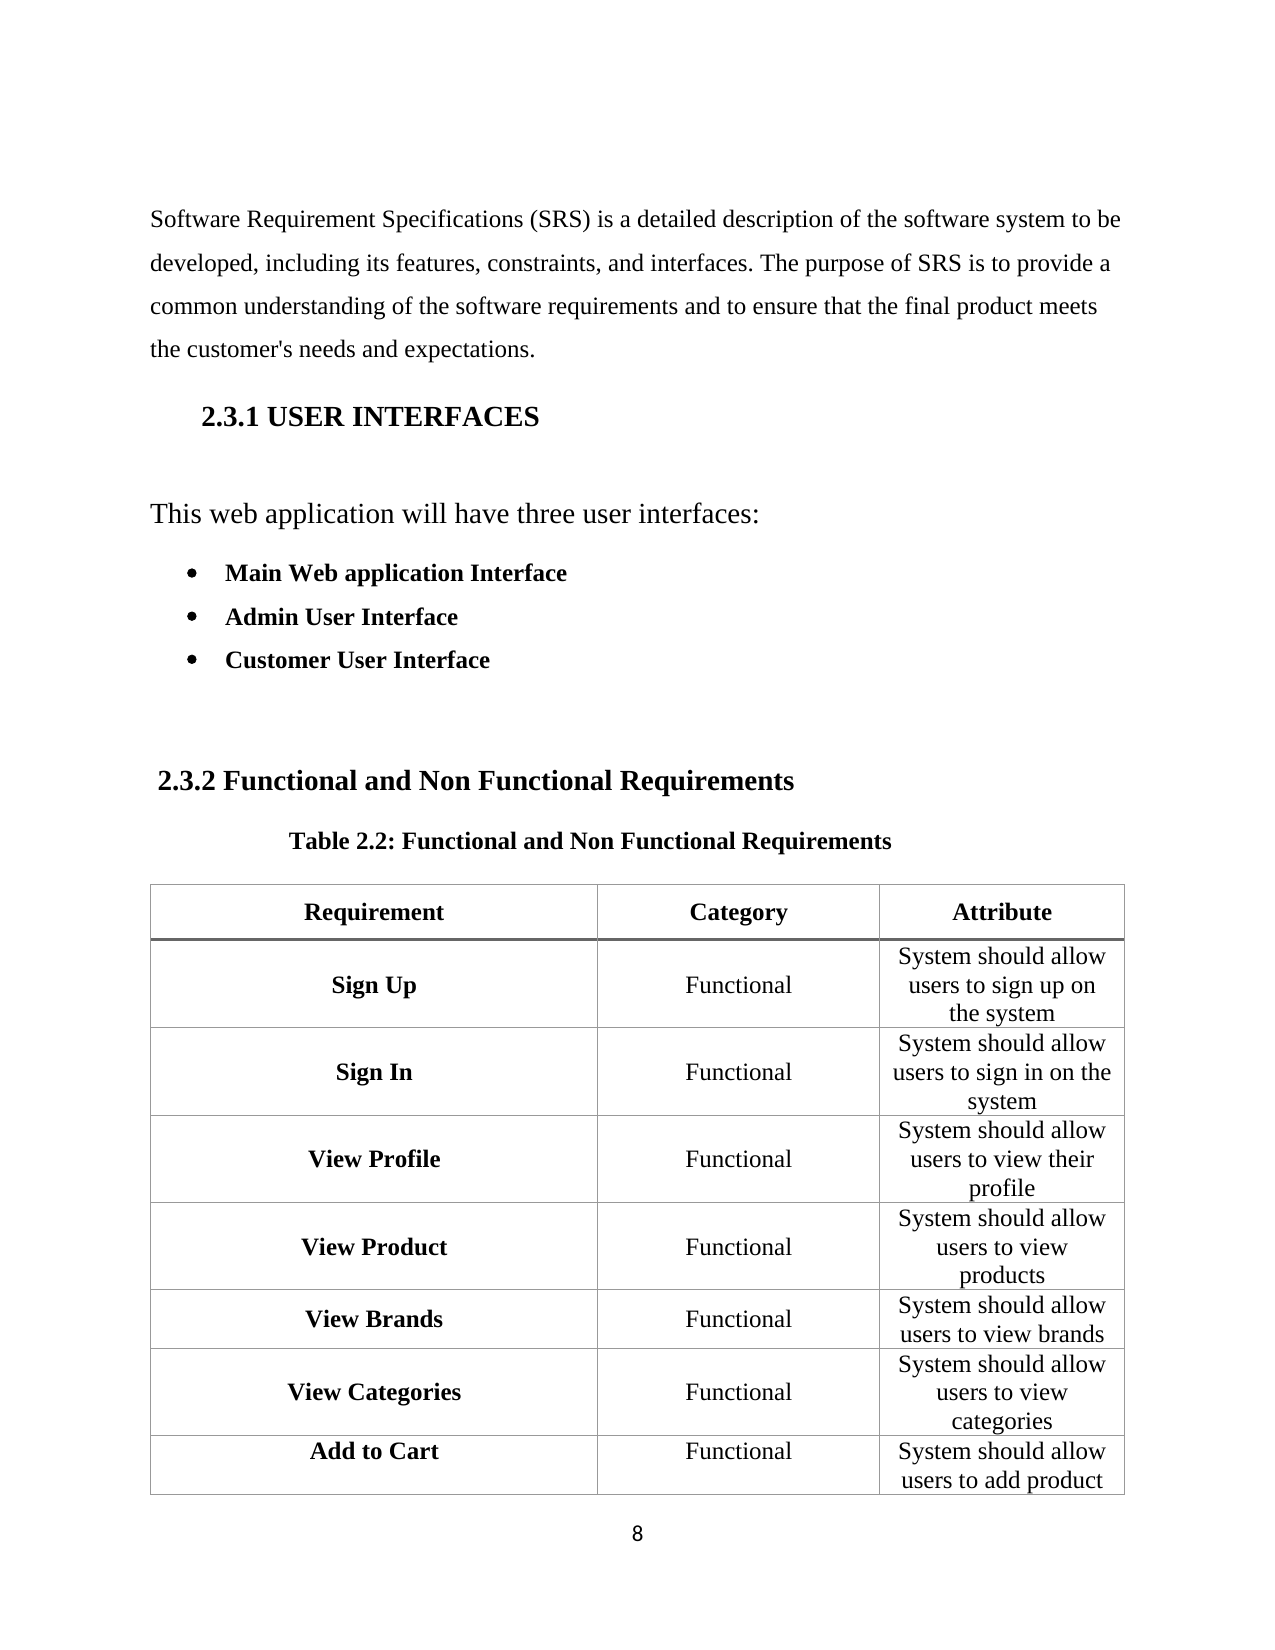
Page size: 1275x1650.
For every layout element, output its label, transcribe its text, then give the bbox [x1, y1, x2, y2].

table_cell View Profile [151, 1116, 597, 1202]
table_cell Functional [598, 1203, 879, 1289]
text This web application will have three user interfaces: [150, 496, 1125, 529]
list Main Web application Interface [187, 558, 1125, 587]
table_cell Functional [598, 941, 879, 1027]
list Admin User Interface [187, 602, 1125, 630]
table_cell View Product [151, 1203, 597, 1289]
table_cell System should allow users to sign up on the system [880, 941, 1124, 1027]
table_cell Functional [598, 1116, 879, 1202]
table_cell System should allow users to sign in on the system [880, 1028, 1124, 1114]
table_cell Functional [598, 1028, 879, 1114]
text 2.3.1 USER INTERFACES [150, 399, 1125, 433]
text 2.3.2 Functional and Non Functional Requirements [150, 763, 1125, 797]
table_header Category [598, 885, 879, 938]
table_cell Sign In [151, 1028, 597, 1114]
table_cell System should allow users to view products [880, 1203, 1124, 1289]
table_cell Sign Up [151, 941, 597, 1027]
text Table 2.2: Functional and Non Functional Requirements [150, 826, 1125, 855]
text Software Requirement Specifications (SRS) is a detailed description of the software system to be developed, including its features, constraints, and interfaces. The purpose of SRS is to provide a common understanding of the software requirements and to ensure that the final product meets the customer's needs and expectations. [150, 204, 1125, 363]
table_cell System should allow users to view their profile [880, 1116, 1124, 1202]
table_cell Functional [598, 1349, 879, 1435]
table_cell Functional [598, 1290, 879, 1348]
table_cell View Brands [151, 1290, 597, 1348]
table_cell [880, 1436, 1124, 1493]
table_header Attribute [880, 885, 1124, 938]
table_cell System should allow users to view brands [880, 1290, 1124, 1348]
table_cell View Categories [151, 1349, 597, 1435]
table_cell System should allow users to view categories [880, 1349, 1124, 1435]
list Customer User Interface [187, 645, 1125, 673]
table_cell Functional [598, 1436, 879, 1493]
table_header Requirement [151, 885, 597, 938]
table_cell Add to Cart [151, 1436, 597, 1493]
